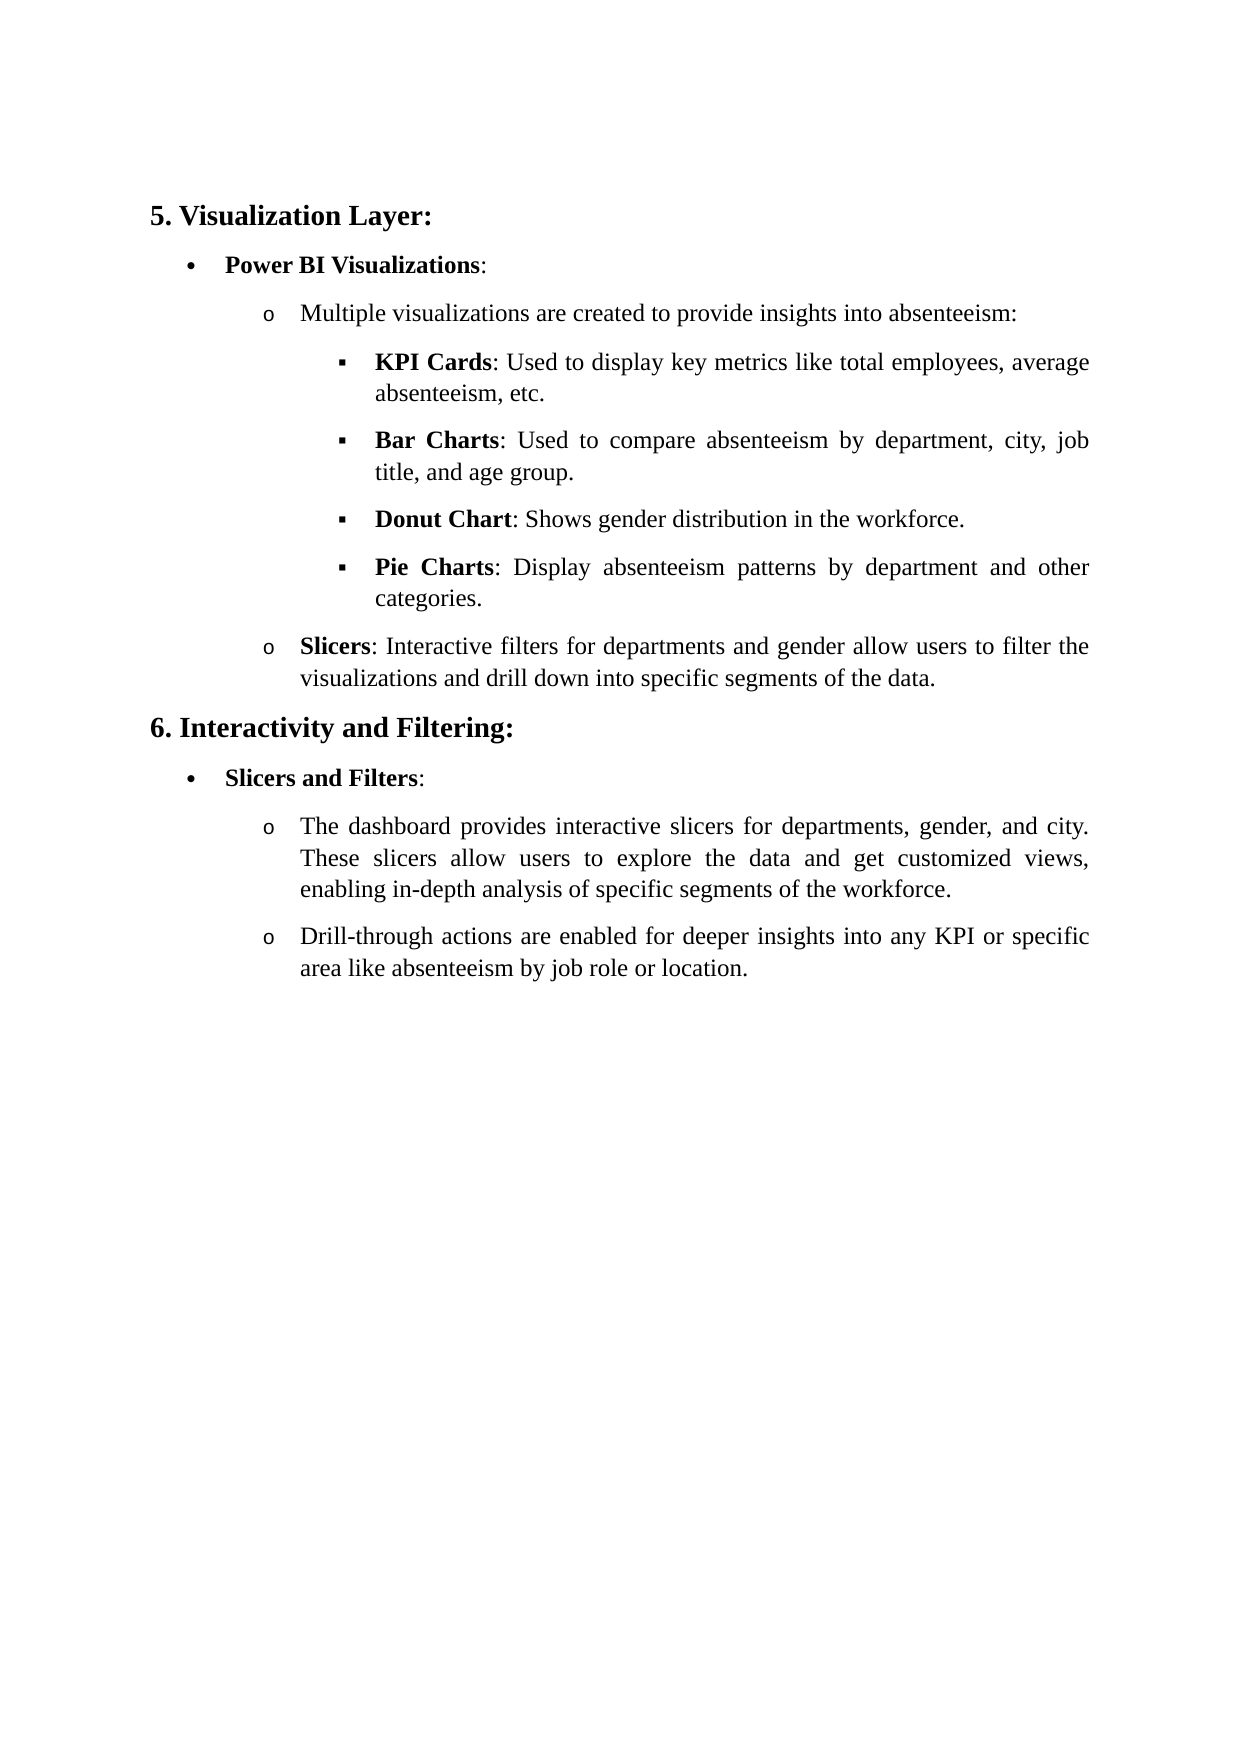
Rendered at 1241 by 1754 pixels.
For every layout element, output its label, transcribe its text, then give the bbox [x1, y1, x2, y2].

list Drill-through actions are enabled for deeper insights into any KPI or specific area like absenteeism by job role or location. [262, 921, 1090, 982]
list Power BI Visualizations: [187, 251, 1090, 279]
list Slicers: Interactive filters for departments and gender allow users to filter the visualizations and drill down into specific segments of the data. [262, 631, 1090, 691]
list Bar Charts: Used to compare absenteeism by department, city, job title, and age group. [337, 426, 1090, 485]
list Multiple visualizations are created to provide insights into absenteeism: [262, 298, 1090, 328]
list Pie Charts: Display absenteeism patterns by department and other categories. [337, 552, 1090, 612]
list The dashboard provides interactive slicers for departments, gender, and city. These slicers allow users to explore the data and get customized views, enabling in-depth analysis of specific segments of the workforce. [262, 811, 1090, 902]
list KPI Cards: Used to display key metrics like total employees, average absenteeism, etc. [337, 347, 1090, 407]
list Donut Chart: Shows gender distribution in the workforce. [337, 504, 1090, 533]
text 6. Interactivity and Filtering: [150, 710, 1090, 744]
list Slicers and Filters: [187, 763, 1090, 792]
text 5. Visualization Layer: [150, 198, 1090, 231]
